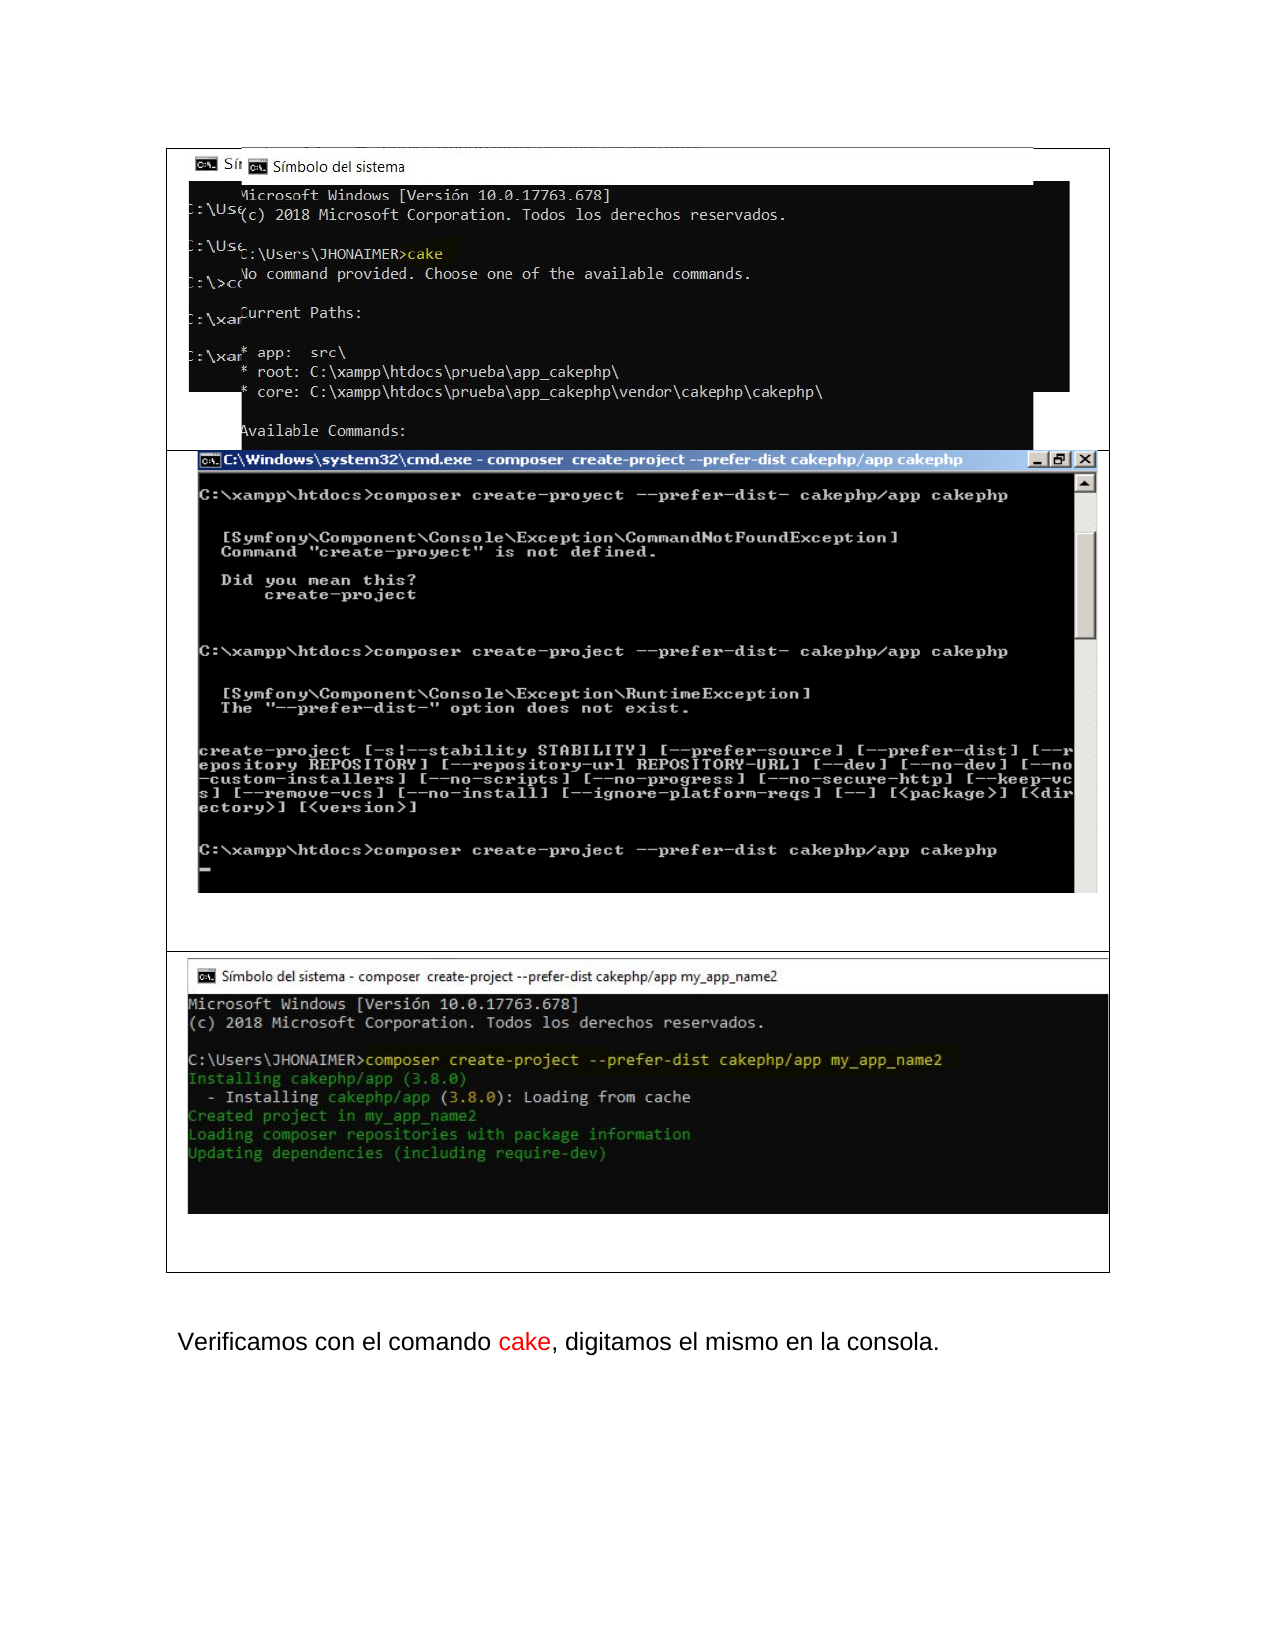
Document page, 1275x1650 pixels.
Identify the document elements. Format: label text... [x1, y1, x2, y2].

table_header [1034, 149, 1109, 450]
text Verificamos con el comando cake, digitamos el mismo en la consola. [177, 1327, 1098, 1356]
table_cell [167, 451, 1109, 951]
table_header [167, 149, 241, 450]
picture [187, 958, 1109, 1214]
table_cell [167, 952, 1109, 1272]
picture [188, 147, 1098, 893]
